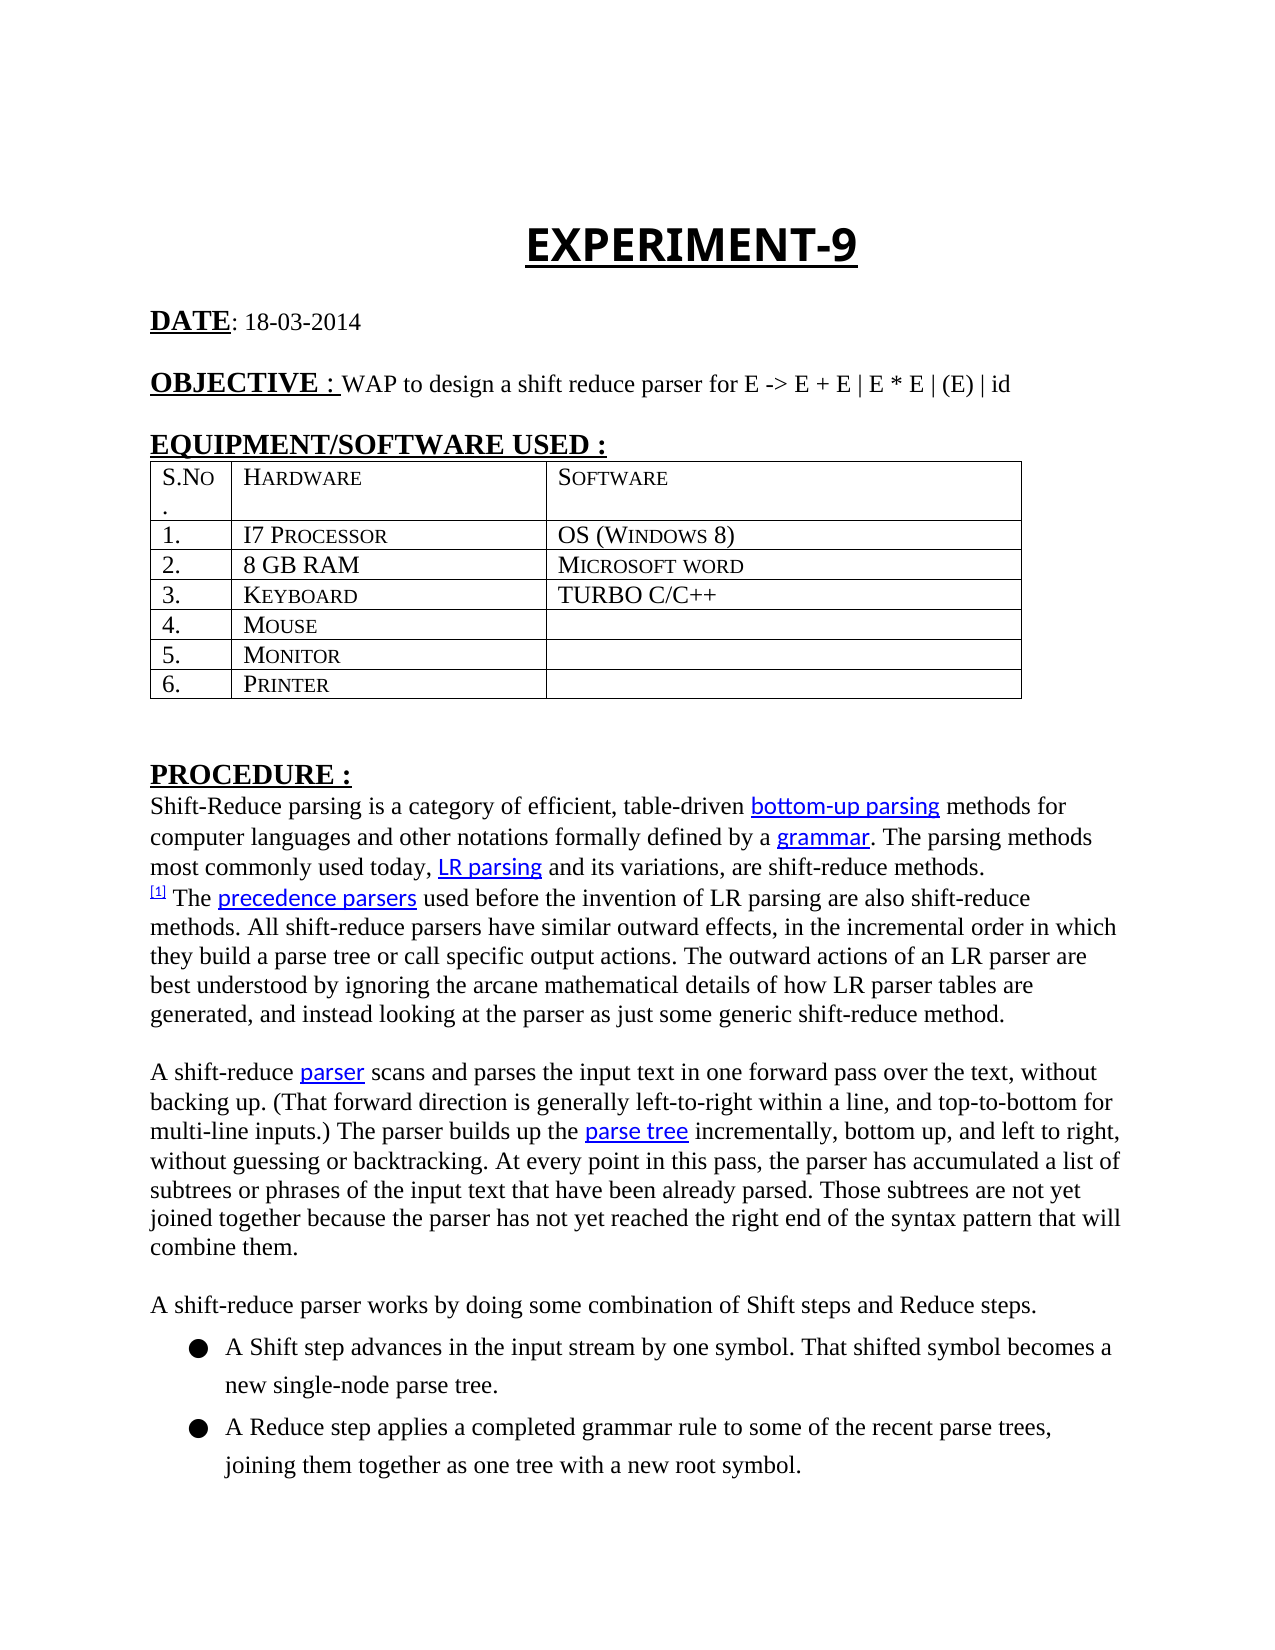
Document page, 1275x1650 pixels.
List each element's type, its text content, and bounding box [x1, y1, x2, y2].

table_cell 1. [151, 521, 231, 549]
table_cell TURBO C/C++ [547, 580, 1021, 609]
table_header Software [547, 462, 1021, 519]
table_cell [547, 610, 1021, 639]
table_cell Monitor [232, 640, 546, 668]
list A Reduce step applies a completed grammar rule to some of the recent parse trees, joining them together as one tree with a new root symbol. [187, 1398, 1125, 1478]
table_cell [547, 640, 1021, 668]
table_cell Microsoft word [547, 550, 1021, 579]
table_cell I7 Processor [232, 521, 546, 549]
list A Shift step advances in the input stream by one symbol. That shifted symbol becomes a new single-node parse tree. [187, 1318, 1125, 1398]
table_header S.No. [151, 462, 231, 519]
text EXPERIMENT-9 [525, 212, 1125, 275]
table_cell 2. [151, 550, 231, 579]
table_cell 3. [151, 580, 231, 609]
table_cell 6. [151, 670, 231, 698]
table_cell Keyboard [232, 580, 546, 609]
text PROCEDURE : [150, 757, 1125, 790]
text OBJECTIVE : WAP to design a shift reduce parser for E -> E + E | E * E | (E) | id [150, 365, 1125, 399]
table_cell 4. [151, 610, 231, 639]
table_cell 8 GB RAM [232, 550, 546, 579]
table_cell Mouse [232, 610, 546, 639]
text A shift-reduce parser works by doing some combination of Shift steps and Reduce steps. [150, 1290, 1125, 1318]
table_cell OS (Windows 8) [547, 521, 1021, 549]
table_cell 5. [151, 640, 231, 668]
text DATE: 18-03-2014 [150, 303, 1125, 336]
text EQUIPMENT/SOFTWARE USED : [150, 427, 1125, 461]
text Shift-Reduce parsing is a category of efficient, table-driven bottom-up parsing methods for computer languages and other notations formally defined by a grammar. The parsing methods most commonly used today, LR parsing and its variations, are shift-reduce methods.[1] The precedence parsers used before the invention of LR parsing are also shift-reduce methods. All shift-reduce parsers have similar outward effects, in the incremental order in which they build a parse tree or call specific output actions. The outward actions of an LR parser are best understood by ignoring the arcane mathematical details of how LR parser tables are generated, and instead looking at the parser as just some generic shift-reduce method. [150, 790, 1125, 1027]
table_cell Printer [232, 670, 546, 698]
text A shift-reduce parser scans and parses the input text in one forward pass over the text, without backing up. (That forward direction is generally left-to-right within a line, and top-to-bottom for multi-line inputs.) The parser builds up the parse tree incrementally, bottom up, and left to right, without guessing or backtracking. At every point in this pass, the parser has accumulated a list of subtrees or phrases of the input text that have been already parsed. Those subtrees are not yet joined together because the parser has not yet reached the right end of the syntax pattern that will combine them. [150, 1056, 1125, 1261]
table_cell [547, 670, 1021, 698]
table_header Hardware [232, 462, 546, 519]
